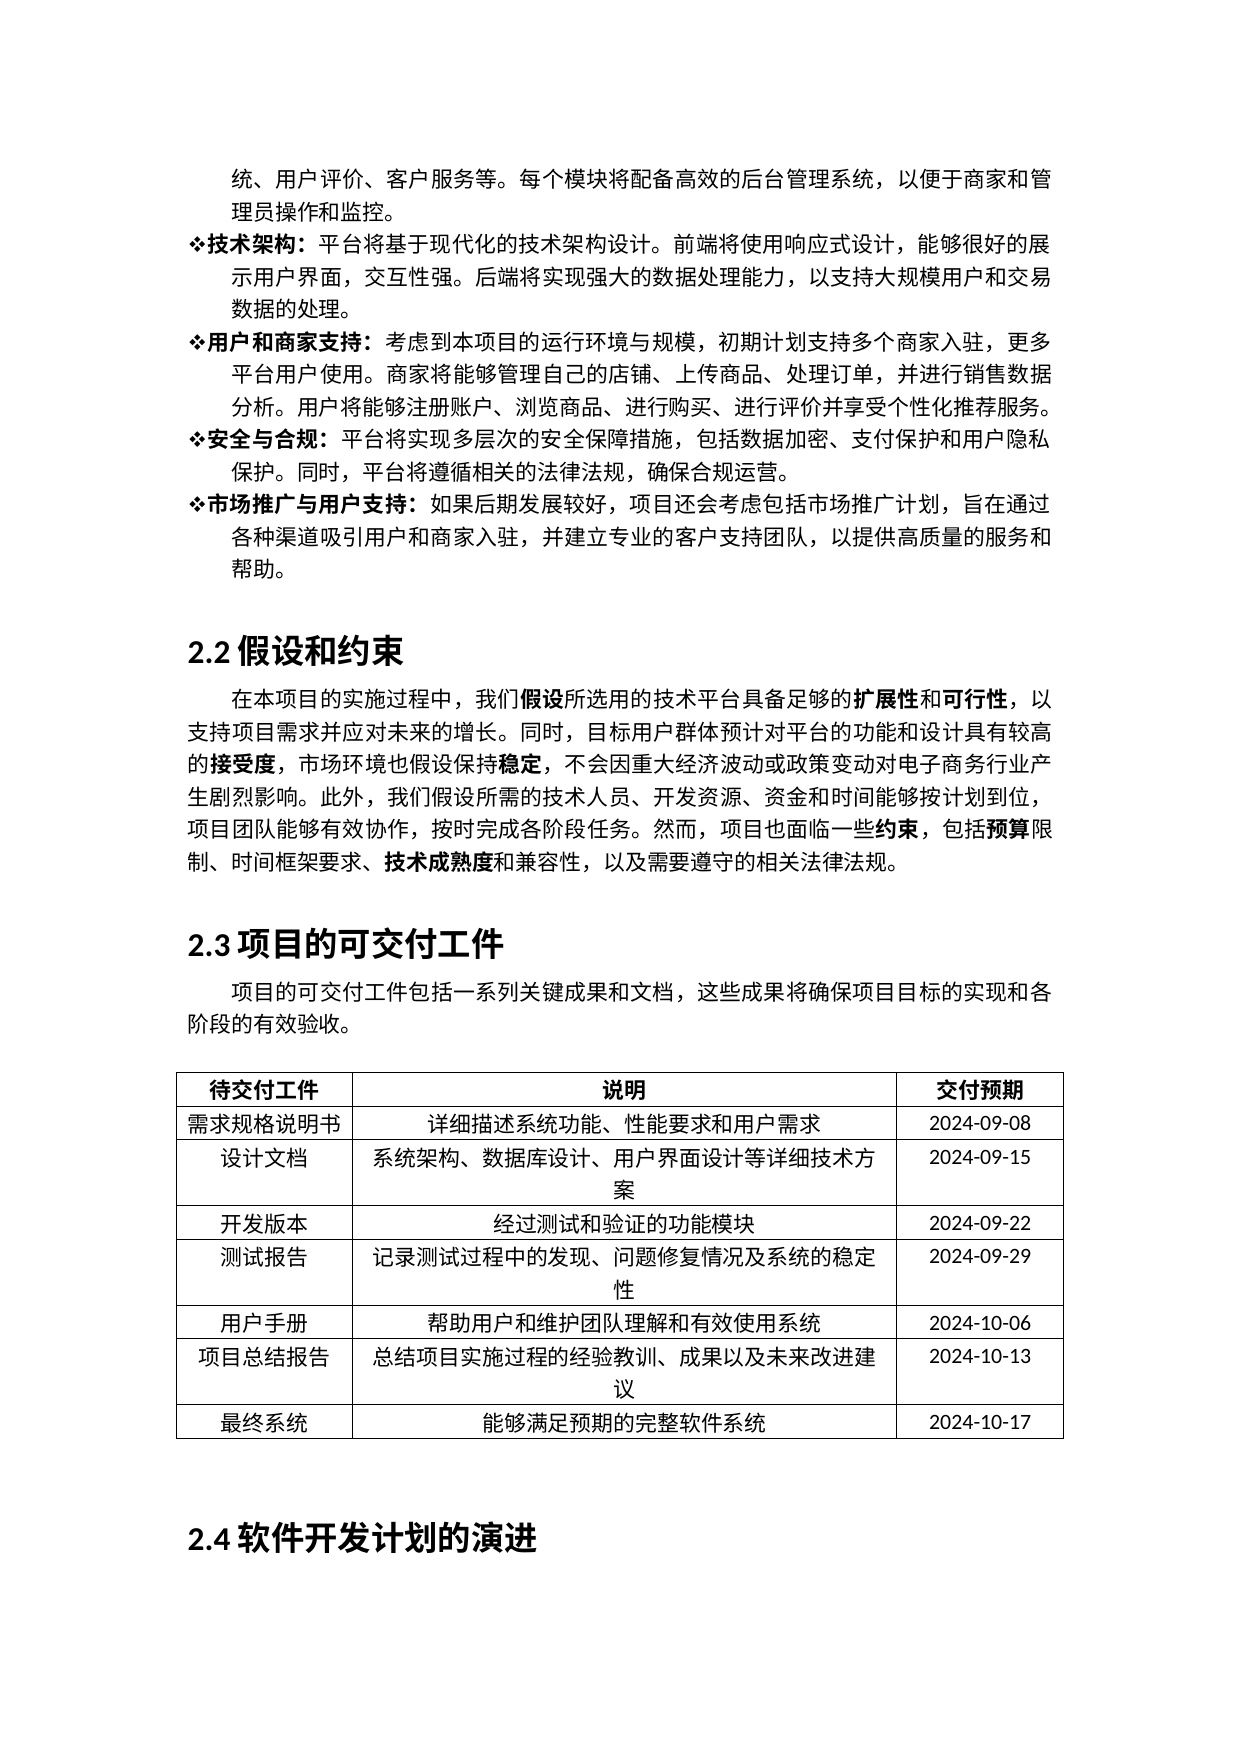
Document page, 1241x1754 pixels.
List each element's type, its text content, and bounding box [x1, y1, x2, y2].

table_header 待交付工件 [177, 1073, 352, 1106]
table_cell 2024-09-08 [897, 1107, 1063, 1139]
table_cell 需求规格说明书 [177, 1107, 352, 1139]
list 技术架构：平台将基于现代化的技术架构设计。前端将使用响应式设计，能够很好的展示用户界面，交互性强。后端将实现强大的数据处理能力，以支持大规模用户和交易数据的处理。 [187, 227, 1053, 324]
table_cell 记录测试过程中的发现、问题修复情况及系统的稳定性 [353, 1240, 896, 1305]
table_cell 最终系统 [177, 1405, 352, 1438]
table_cell 设计文档 [177, 1140, 352, 1205]
list 2.4 软件开发计划的演进 [187, 1504, 1053, 1569]
list 项目的可交付工件包括一系列关键成果和文档，这些成果将确保项目目标的实现和各阶段的有效验收。 [187, 974, 1053, 1039]
table_cell 总结项目实施过程的经验教训、成果以及未来改进建议 [353, 1339, 896, 1404]
table_cell 2024-10-13 [897, 1339, 1063, 1404]
table_cell 2024-09-29 [897, 1240, 1063, 1305]
table_cell 帮助用户和维护团队理解和有效使用系统 [353, 1306, 896, 1338]
table_cell 系统架构、数据库设计、用户界面设计等详细技术方案 [353, 1140, 896, 1205]
list 2.2 假设和约束 [187, 617, 1053, 682]
table_header 说明 [353, 1073, 896, 1106]
list 安全与合规：平台将实现多层次的安全保障措施，包括数据加密、支付保护和用户隐私保护。同时，平台将遵循相关的法律法规，确保合规运营。 [187, 422, 1053, 487]
list 2.3 项目的可交付工件 [187, 909, 1053, 974]
table_cell 用户手册 [177, 1306, 352, 1338]
table_cell 2024-10-06 [897, 1306, 1063, 1338]
table_cell 项目总结报告 [177, 1339, 352, 1404]
table_cell 测试报告 [177, 1240, 352, 1305]
table_header 交付预期 [897, 1073, 1063, 1106]
list 在本项目的实施过程中，我们假设所选用的技术平台具备足够的扩展性和可行性，以支持项目需求并应对未来的增长。同时，目标用户群体预计对平台的功能和设计具有较高的接受度，市场环境也假设保持稳定，不会因重大经济波动或政策变动对电子商务行业产生剧烈影响。此外，我们假设所需的技术人员、开发资源、资金和时间能够按计划到位，项目团队能够有效协作，按时完成各阶段任务。然而，项目也面临一些约束，包括预算限制、时间框架要求、技术成熟度和兼容性，以及需要遵守的相关法律法规。 [187, 682, 1053, 877]
list 市场推广与用户支持：如果后期发展较好，项目还会考虑包括市场推广计划，旨在通过各种渠道吸引用户和商家入驻，并建立专业的客户支持团队，以提供高质量的服务和帮助。 [187, 487, 1053, 584]
table_cell 2024-09-22 [897, 1206, 1063, 1239]
table_cell 经过测试和验证的功能模块 [353, 1206, 896, 1239]
table_cell 详细描述系统功能、性能要求和用户需求 [353, 1107, 896, 1139]
table_cell 能够满足预期的完整软件系统 [353, 1405, 896, 1438]
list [187, 162, 1053, 227]
table_cell 开发版本 [177, 1206, 352, 1239]
table_cell 2024-10-17 [897, 1405, 1063, 1438]
list 用户和商家支持：考虑到本项目的运行环境与规模，初期计划支持多个商家入驻，更多平台用户使用。商家将能够管理自己的店铺、上传商品、处理订单，并进行销售数据分析。用户将能够注册账户、浏览商品、进行购买、进行评价并享受个性化推荐服务。 [187, 324, 1053, 422]
table_cell 2024-09-15 [897, 1140, 1063, 1205]
